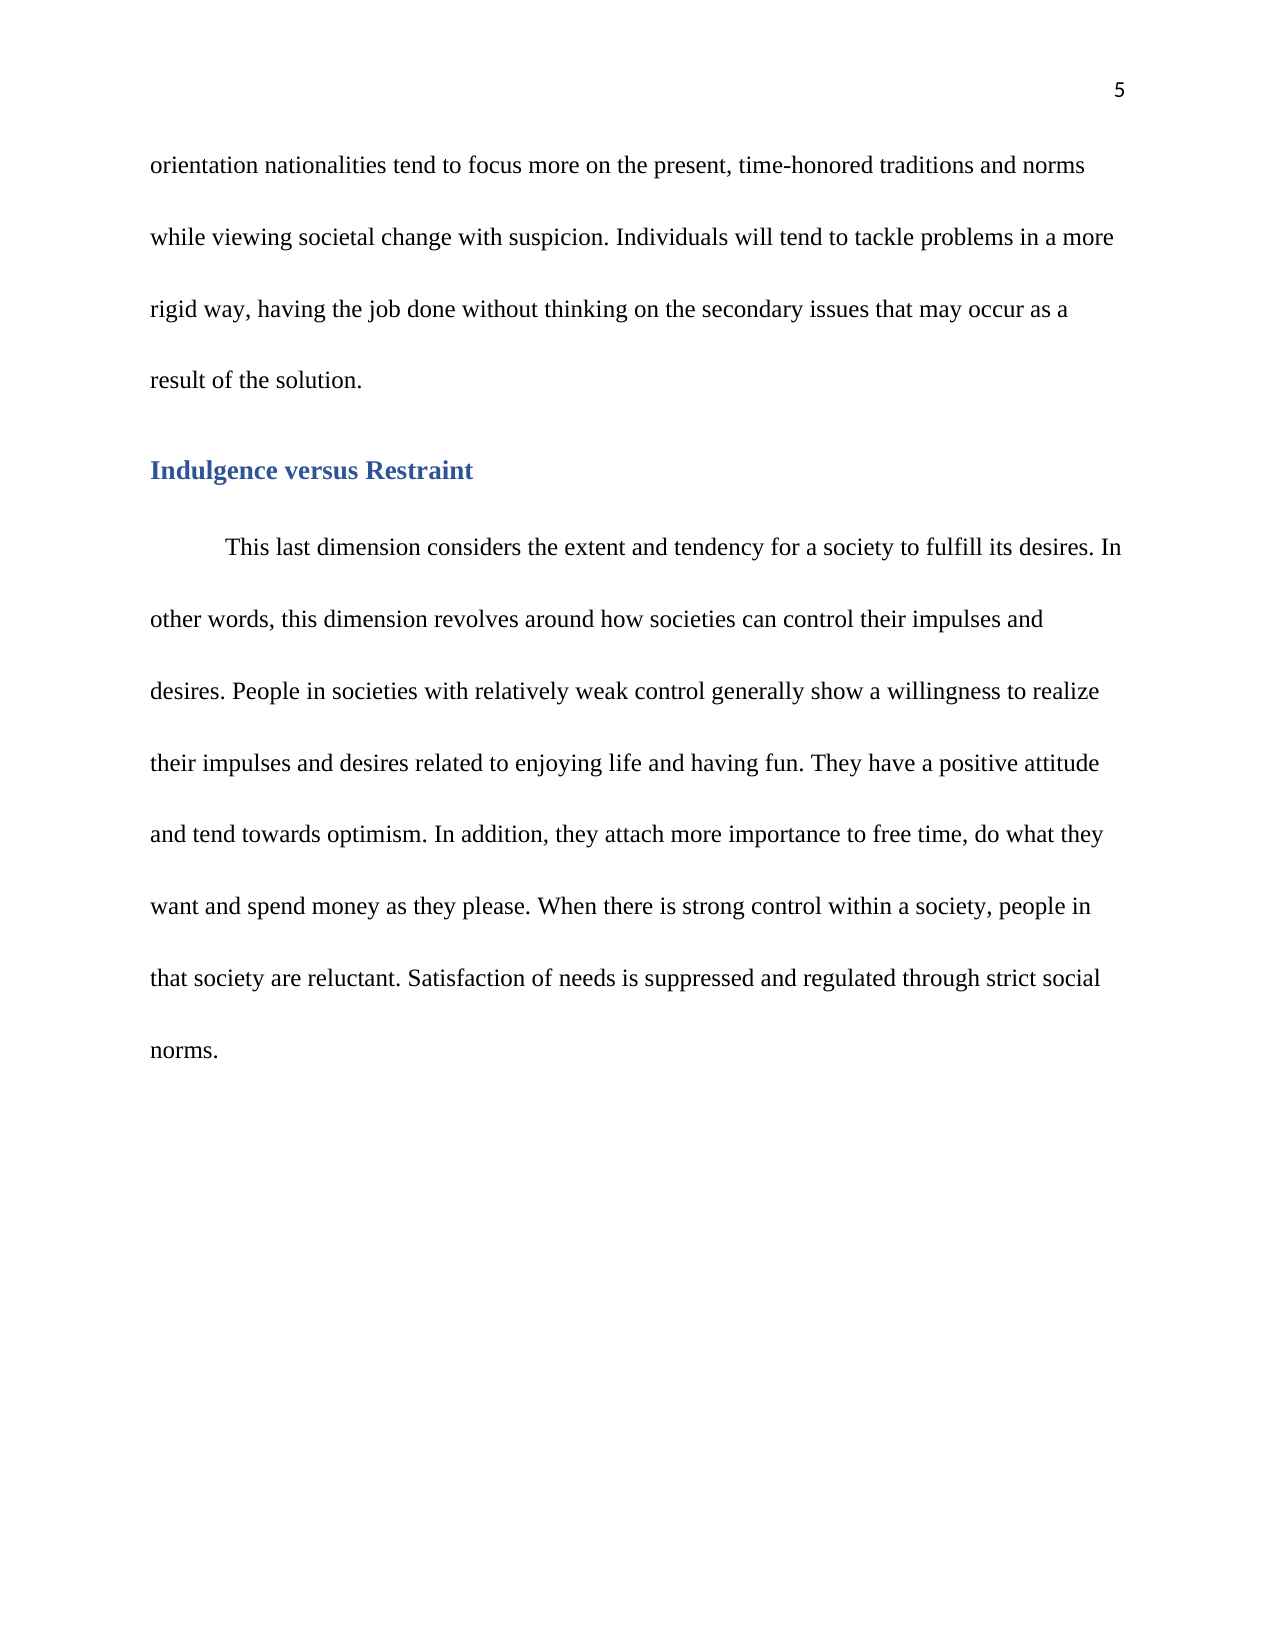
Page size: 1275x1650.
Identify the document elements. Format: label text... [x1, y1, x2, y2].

subtitle Indulgence versus Restraint [150, 454, 1125, 485]
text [150, 150, 1125, 394]
text This last dimension considers the extent and tendency for a society to fulfill its desires. In other words, this dimension revolves around how societies can control their impulses and desires. People in societies with relatively weak control generally show a willingness to realize their impulses and desires related to enjoying life and having fun. They have a positive attitude and tend towards optimism. In addition, they attach more importance to free time, do what they want and spend money as they please. When there is strong control within a society, people in that society are reluctant. Satisfaction of needs is suppressed and regulated through strict social norms. [150, 532, 1125, 1064]
